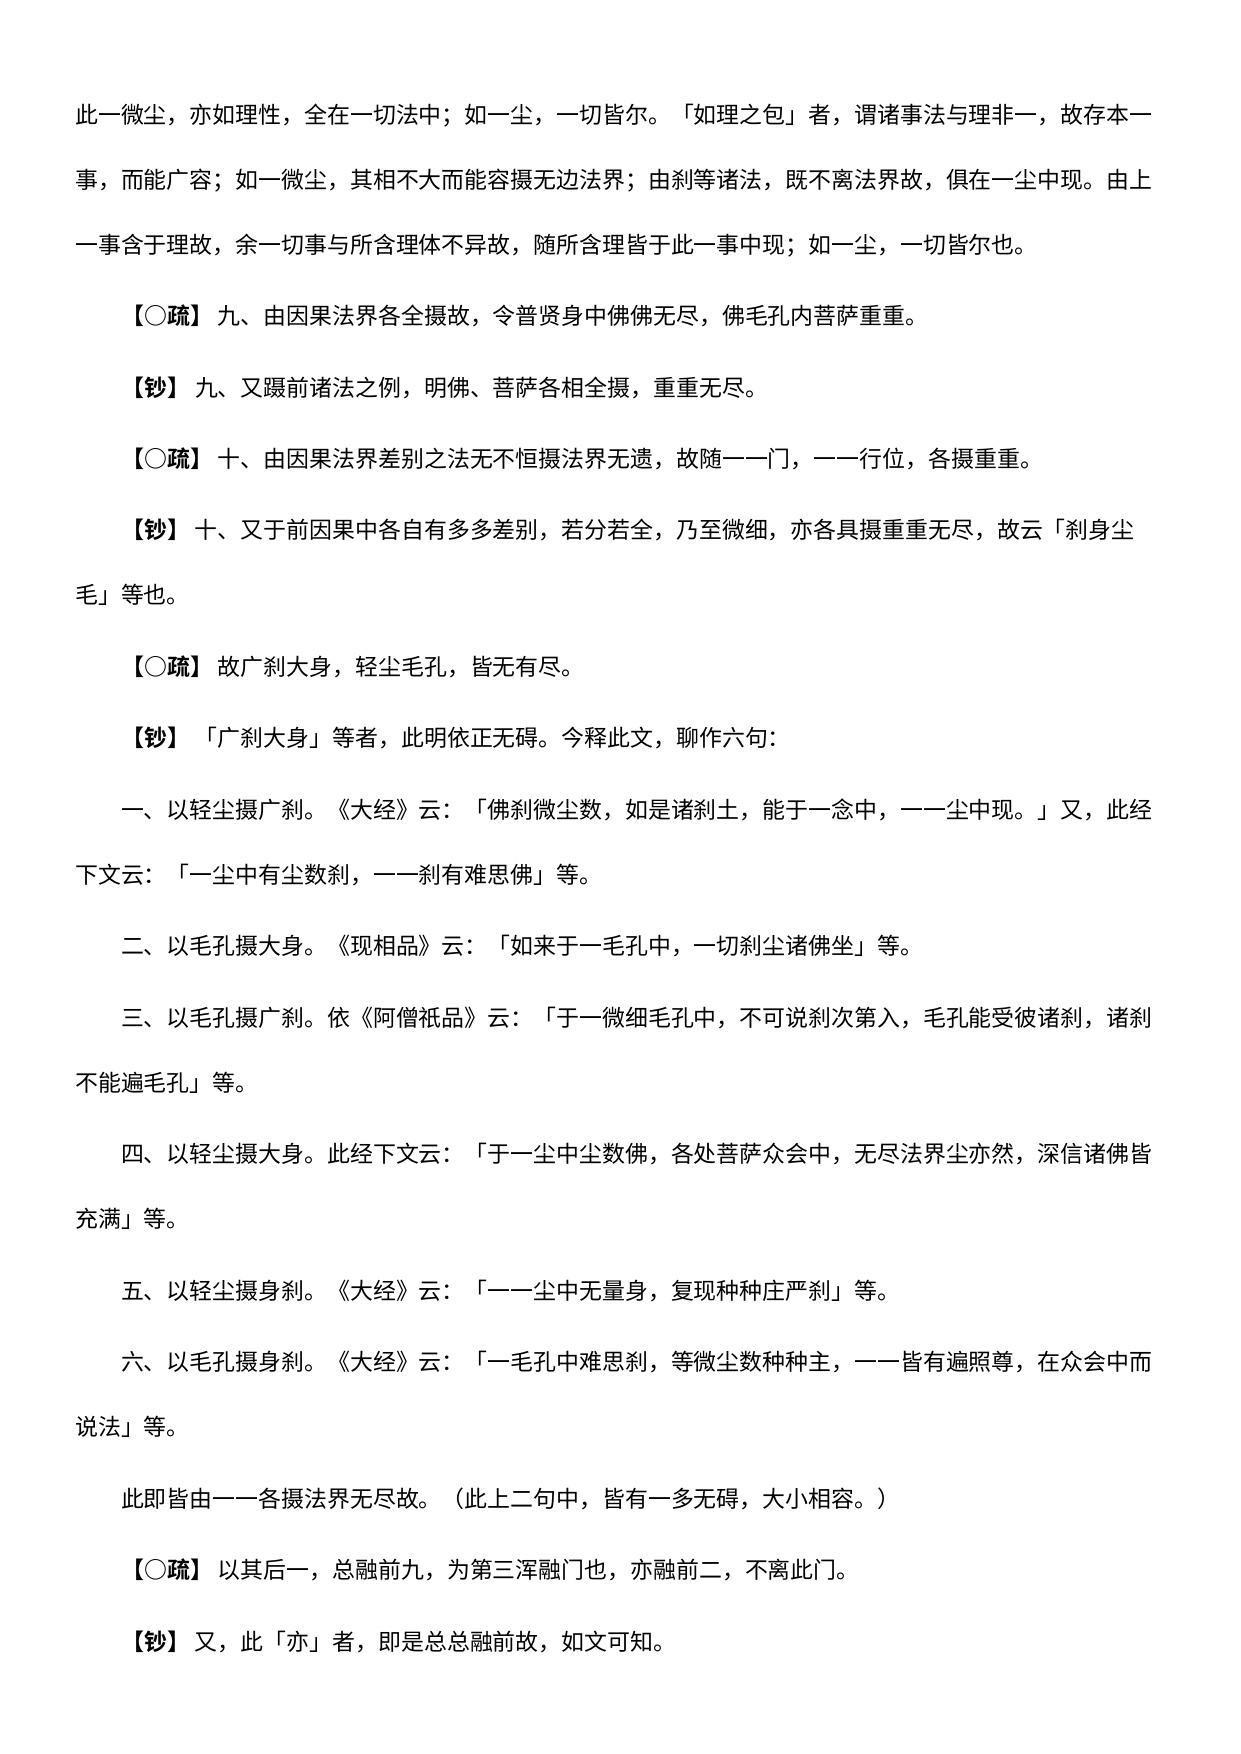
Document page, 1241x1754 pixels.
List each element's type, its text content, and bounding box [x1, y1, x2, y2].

text 五、以轻尘摄身刹。《大经》云：「一一尘中无量身，复现种种庄严刹」等。 [75, 1257, 1165, 1322]
text 【○疏】 以其后一，总融前九，为第三浑融门也，亦融前二，不离此门。 [75, 1536, 1165, 1601]
text 此即皆由一一各摄法界无尽故。（此上二句中，皆有一多无碍，大小相容。） [75, 1465, 1165, 1530]
text 三、以毛孔摄广刹。依《阿僧祇品》云：「于一微细毛孔中，不可说刹次第入，毛孔能受彼诸刹，诸刹不能遍毛孔」等。 [75, 984, 1165, 1114]
text 【钞】 九、又蹑前诸法之例，明佛、菩萨各相全摄，重重无尽。 [75, 354, 1165, 419]
text 【○疏】 十、由因果法界差别之法无不恒摄法界无遗，故随一一门，一一行位，各摄重重。 [75, 425, 1165, 490]
text 【钞】 又，此「亦」者，即是总总融前故，如文可知。 [75, 1608, 1165, 1673]
text 二、以毛孔摄大身。《现相品》云：「如来于一毛孔中，一切刹尘诸佛坐」等。 [75, 912, 1165, 977]
text 六、以毛孔摄身刹。《大经》云：「一毛孔中难思刹，等微尘数种种主，一一皆有遍照尊，在众会中而说法」等。 [75, 1328, 1165, 1458]
text 【钞】 「广刹大身」等者，此明依正无碍。今释此文，聊作六句： [75, 704, 1165, 769]
text 【钞】 十、又于前因果中各自有多多差别，若分若全，乃至微细，亦各具摄重重无尽，故云「刹身尘毛」等也。 [75, 497, 1165, 627]
text 【○疏】 九、由因果法界各全摄故，令普贤身中佛佛无尽，佛毛孔内菩萨重重。 [75, 282, 1165, 347]
text 【○疏】 故广刹大身，轻尘毛孔，皆无有尽。 [75, 633, 1165, 698]
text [75, 81, 1165, 276]
text 一、以轻尘摄广刹。《大经》云：「佛刹微尘数，如是诸刹土，能于一念中，一一尘中现。」又，此经下文云：「一尘中有尘数刹，一一刹有难思佛」等。 [75, 776, 1165, 906]
text 四、以轻尘摄大身。此经下文云：「于一尘中尘数佛，各处菩萨众会中，无尽法界尘亦然，深信诸佛皆充满」等。 [75, 1120, 1165, 1250]
